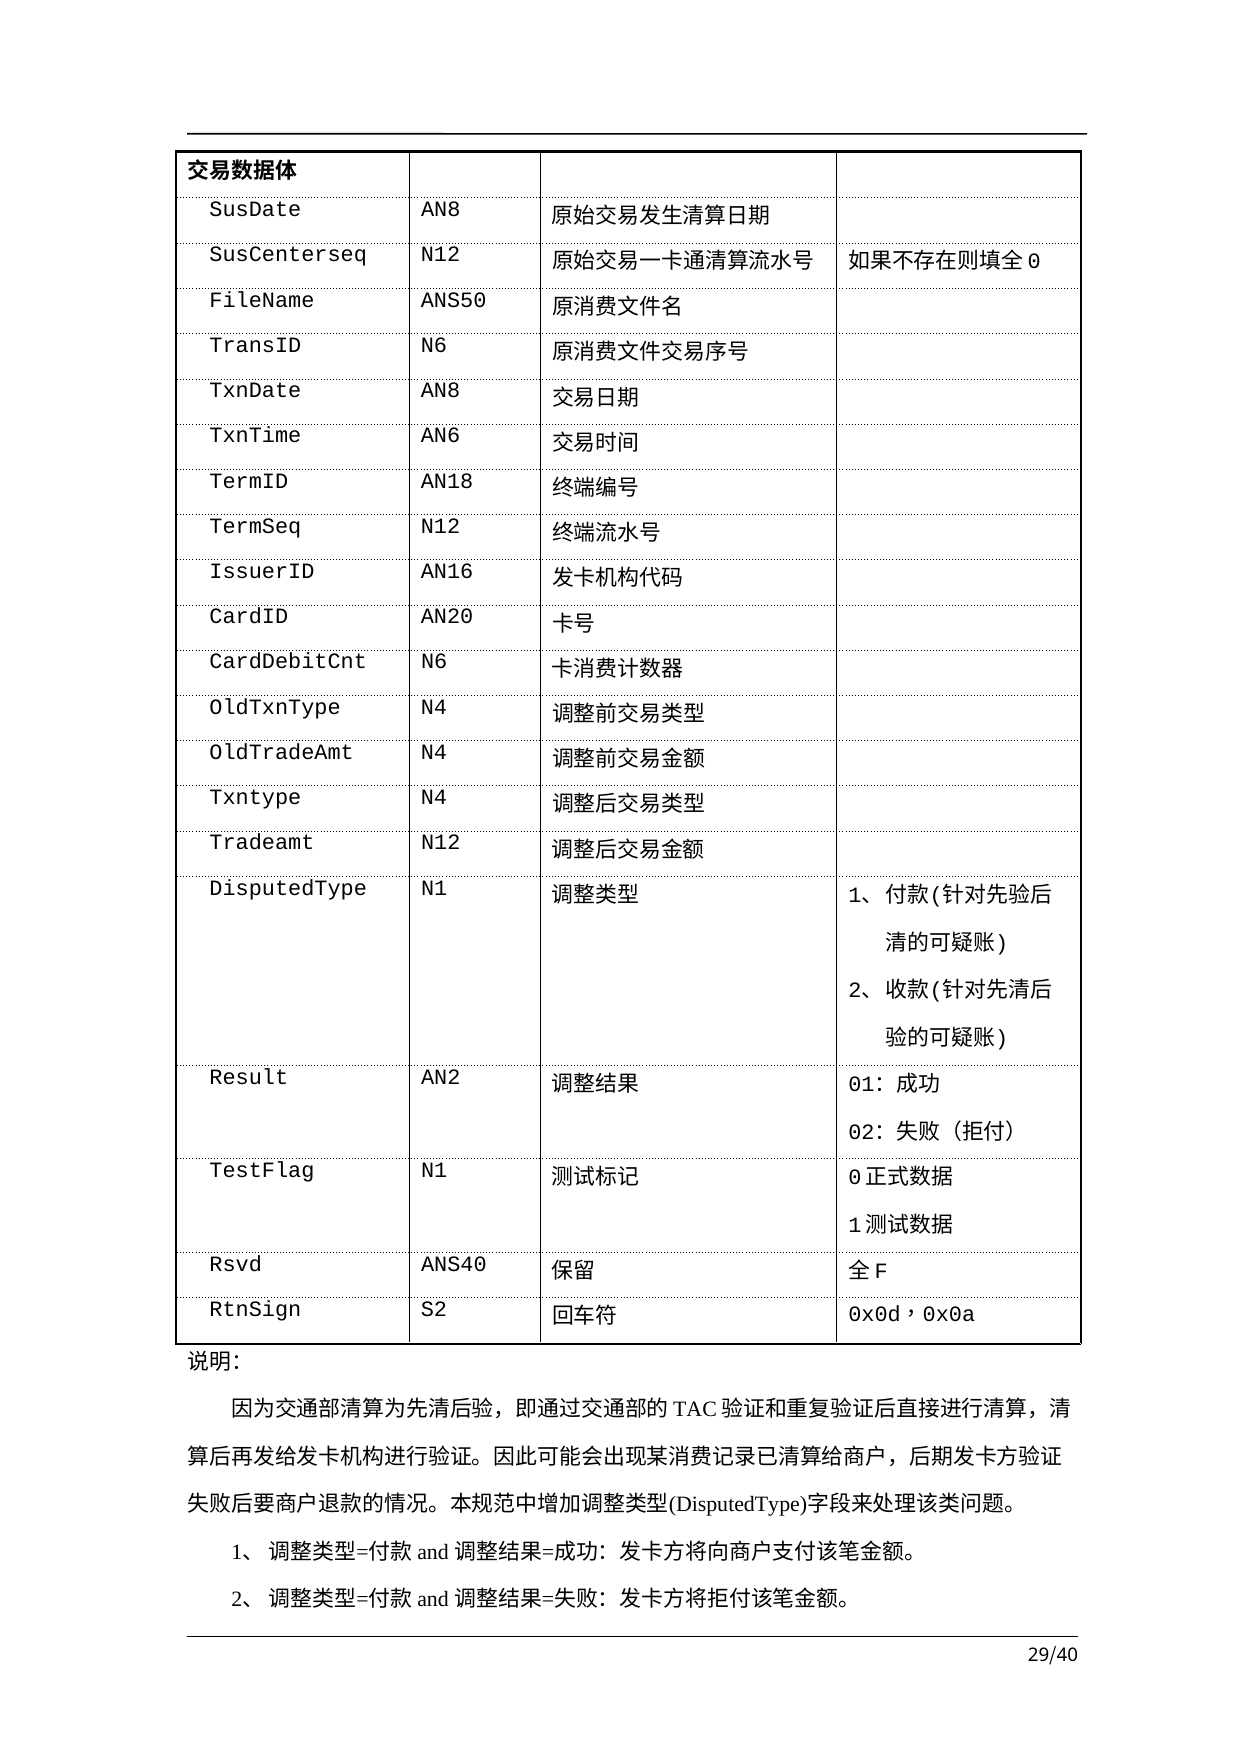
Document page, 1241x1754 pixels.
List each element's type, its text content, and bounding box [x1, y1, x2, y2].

list 调整类型=付款 and 调整结果=成功：发卡方将向商户支付该笔金额。 [231, 1534, 1078, 1566]
table_cell N12 [410, 514, 540, 559]
table_cell 交易日期 [541, 379, 836, 424]
table_cell 如果不存在则填全0 [837, 243, 1080, 288]
table_cell 01：成功 02：失败（拒付） [837, 1065, 1080, 1158]
table_cell Result [177, 1065, 409, 1158]
table_cell 原始交易一卡通清算流水号 [541, 243, 836, 288]
table_cell TransID [177, 333, 409, 378]
table_cell 终端流水号 [541, 514, 836, 559]
list 调整类型=付款 and 调整结果=失败：发卡方将拒付该笔金额。 [231, 1581, 1078, 1613]
table_cell 发卡机构代码 [541, 559, 836, 604]
table_cell 调整类型 [541, 876, 836, 1065]
table_cell 卡号 [541, 605, 836, 650]
table_cell [837, 379, 1080, 424]
table_cell [837, 605, 1080, 650]
table_cell AN20 [410, 605, 540, 650]
table_cell [837, 197, 1080, 242]
table_cell N4 [410, 695, 540, 740]
table_cell TermSeq [177, 514, 409, 559]
table_cell FileName [177, 288, 409, 333]
table_cell [837, 288, 1080, 333]
table_cell 0正式数据 1测试数据 [837, 1158, 1080, 1252]
table_cell [837, 333, 1080, 378]
table_cell [837, 785, 1080, 831]
table_cell 交易时间 [541, 424, 836, 469]
table_cell Txntype [177, 785, 409, 831]
table_cell S2 [410, 1297, 540, 1342]
table_cell [837, 740, 1080, 785]
table_cell N6 [410, 333, 540, 378]
table_cell AN16 [410, 559, 540, 604]
table_cell SusCenterseq [177, 243, 409, 288]
table_cell ANS50 [410, 288, 540, 333]
table_cell 调整结果 [541, 1065, 836, 1158]
table_cell 原始交易发生清算日期 [541, 197, 836, 242]
table_cell 全F [837, 1252, 1080, 1297]
table_cell 卡消费计数器 [541, 650, 836, 695]
table_cell TermID [177, 469, 409, 514]
table_cell 交易数据体 [177, 153, 409, 197]
table_cell 测试标记 [541, 1158, 836, 1252]
table_cell RtnSign [177, 1297, 409, 1342]
table_cell N6 [410, 650, 540, 695]
table_cell [837, 469, 1080, 514]
table_cell [837, 695, 1080, 740]
table_cell CardDebitCnt [177, 650, 409, 695]
table_cell 调整前交易金额 [541, 740, 836, 785]
table_cell 调整后交易金额 [541, 831, 836, 876]
table_cell 调整前交易类型 [541, 695, 836, 740]
table_cell [837, 424, 1080, 469]
table_cell AN8 [410, 379, 540, 424]
table_cell [837, 831, 1080, 876]
table_cell TxnDate [177, 379, 409, 424]
table_cell AN6 [410, 424, 540, 469]
table_cell SusDate [177, 197, 409, 242]
table_cell OldTxnType [177, 695, 409, 740]
table_cell Rsvd [177, 1252, 409, 1297]
table_cell 原消费文件名 [541, 288, 836, 333]
table_cell N1 [410, 1158, 540, 1252]
table_cell TxnTime [177, 424, 409, 469]
table_cell [837, 514, 1080, 559]
table_cell DisputedType [177, 876, 409, 1065]
text 因为交通部清算为先清后验，即通过交通部的TAC验证和重复验证后直接进行清算，清算后再发给发卡机构进行验证。因此可能会出现某消费记录已清算给商户，后期发卡方验证失败后要商户退款的情况。本规范中增加调整类型(DisputedType)字段来处理该类问题。 [187, 1391, 1078, 1518]
table_cell 0x0d，0x0a [837, 1297, 1080, 1342]
table_cell 保留 [541, 1252, 836, 1297]
table_cell ANS40 [410, 1252, 540, 1297]
table_cell [837, 153, 1080, 197]
table_cell AN18 [410, 469, 540, 514]
table_cell IssuerID [177, 559, 409, 604]
table_cell N1 [410, 876, 540, 1065]
table_cell 终端编号 [541, 469, 836, 514]
table_cell AN2 [410, 1065, 540, 1158]
table_cell OldTradeAmt [177, 740, 409, 785]
table_cell 回车符 [541, 1297, 836, 1342]
table_cell AN8 [410, 197, 540, 242]
table_cell [837, 559, 1080, 604]
text 说明： [187, 1345, 1078, 1376]
table_cell N12 [410, 243, 540, 288]
table_cell [837, 650, 1080, 695]
table_cell N4 [410, 740, 540, 785]
table_cell 付款(针对先验后清的可疑账) 收款(针对先清后验的可疑账) [837, 876, 1080, 1065]
table_cell TestFlag [177, 1158, 409, 1252]
table_cell N4 [410, 785, 540, 831]
table_cell CardID [177, 605, 409, 650]
table_cell 原消费文件交易序号 [541, 333, 836, 378]
table_cell Tradeamt [177, 831, 409, 876]
table_cell [410, 153, 540, 197]
table_cell 调整后交易类型 [541, 785, 836, 831]
table_cell [541, 153, 836, 197]
table_cell N12 [410, 831, 540, 876]
